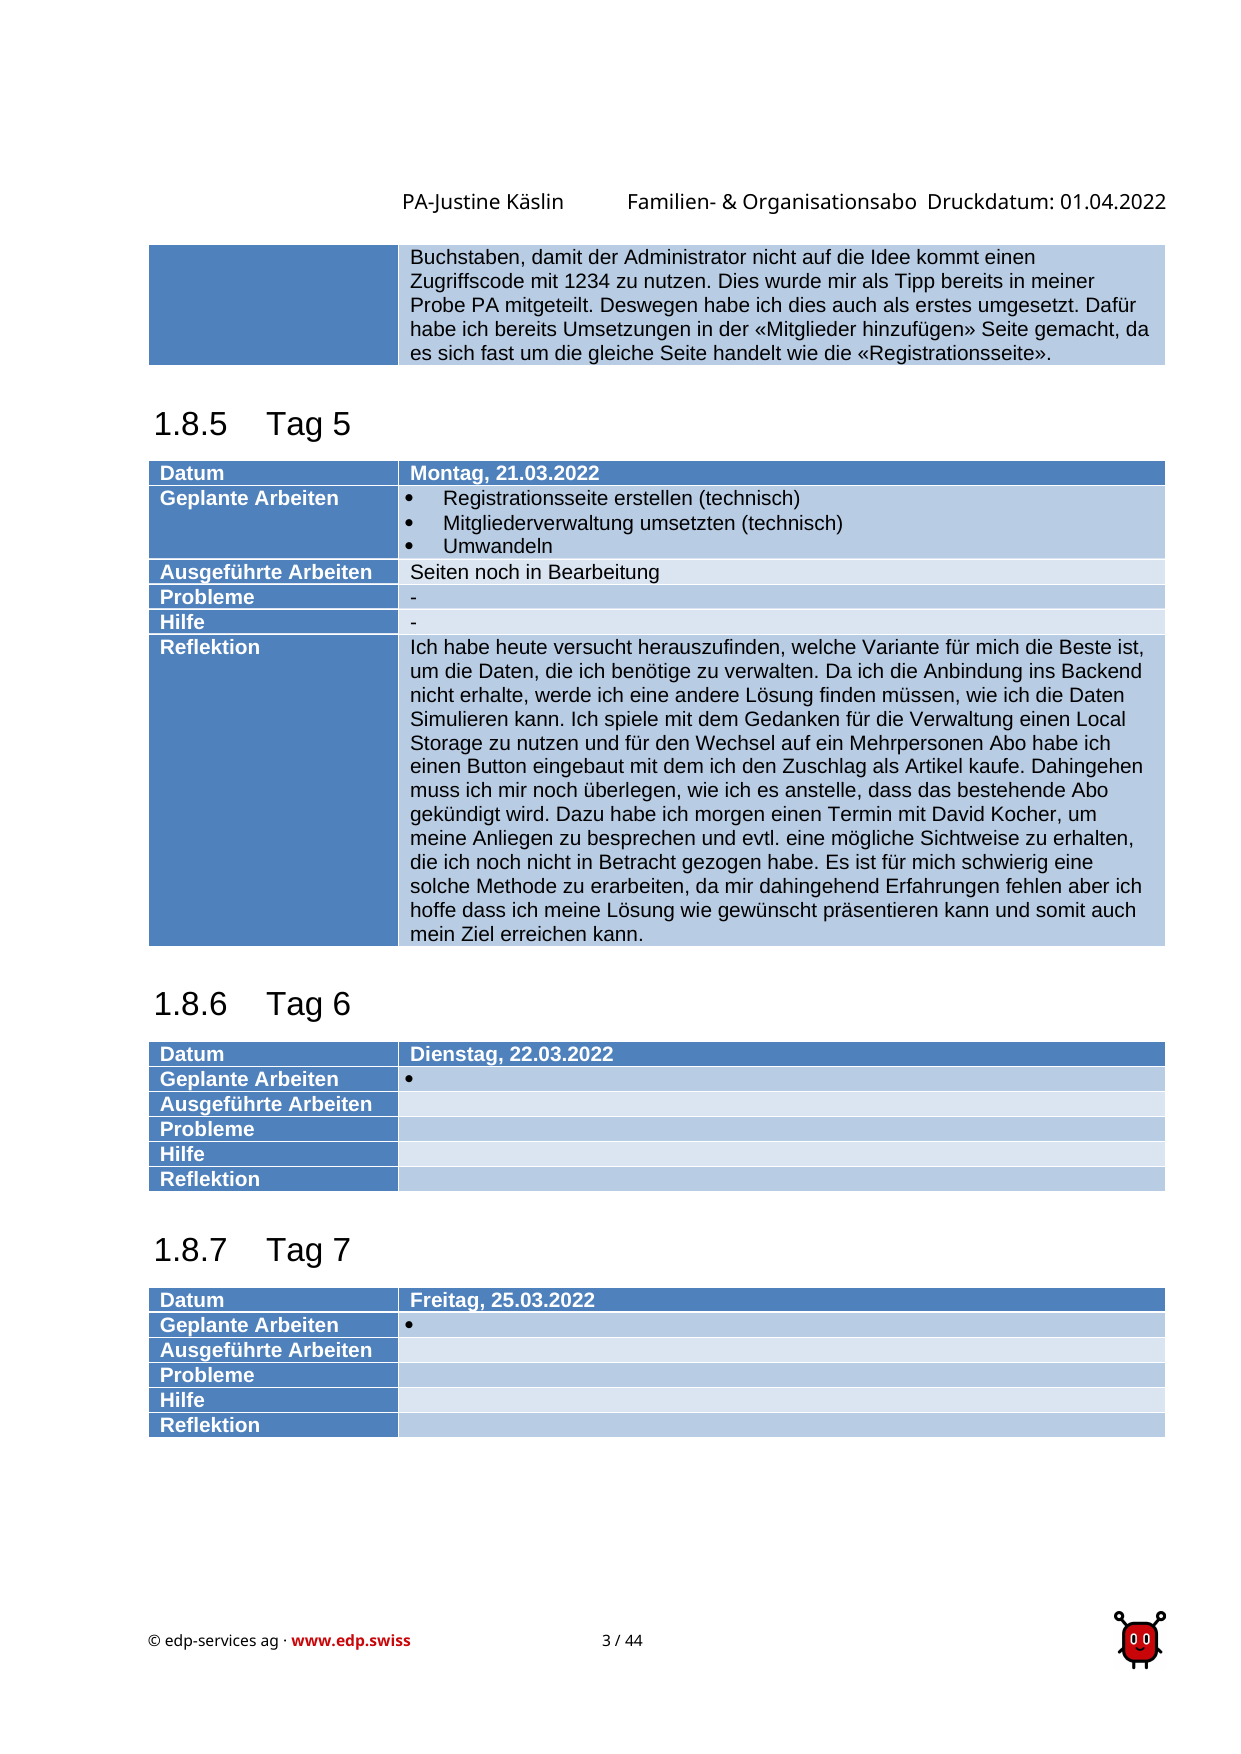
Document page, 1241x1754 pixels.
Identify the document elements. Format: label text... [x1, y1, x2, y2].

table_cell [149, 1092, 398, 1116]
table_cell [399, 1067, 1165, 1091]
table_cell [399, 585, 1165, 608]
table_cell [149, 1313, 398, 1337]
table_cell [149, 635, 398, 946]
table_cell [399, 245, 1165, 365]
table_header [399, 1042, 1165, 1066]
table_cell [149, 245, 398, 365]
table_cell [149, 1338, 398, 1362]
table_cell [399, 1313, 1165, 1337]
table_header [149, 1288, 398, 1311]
subtitle Tag 7 [153, 1230, 1166, 1268]
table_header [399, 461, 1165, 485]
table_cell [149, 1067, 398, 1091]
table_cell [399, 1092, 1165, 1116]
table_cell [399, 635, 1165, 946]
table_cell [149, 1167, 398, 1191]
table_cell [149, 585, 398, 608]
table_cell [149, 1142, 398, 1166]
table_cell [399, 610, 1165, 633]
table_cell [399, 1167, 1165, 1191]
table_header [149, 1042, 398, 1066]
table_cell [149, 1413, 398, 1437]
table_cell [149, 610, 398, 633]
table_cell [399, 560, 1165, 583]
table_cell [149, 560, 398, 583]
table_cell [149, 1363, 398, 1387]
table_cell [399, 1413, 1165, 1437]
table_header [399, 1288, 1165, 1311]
subtitle Tag 5 [153, 403, 1166, 442]
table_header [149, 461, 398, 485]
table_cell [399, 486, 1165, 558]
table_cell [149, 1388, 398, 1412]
subtitle Tag 6 [153, 984, 1166, 1023]
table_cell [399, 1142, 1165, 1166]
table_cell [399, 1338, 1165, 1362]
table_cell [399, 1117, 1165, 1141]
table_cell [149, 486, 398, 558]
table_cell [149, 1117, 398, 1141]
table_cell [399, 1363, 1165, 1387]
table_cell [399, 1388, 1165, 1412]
picture [1113, 1610, 1167, 1670]
